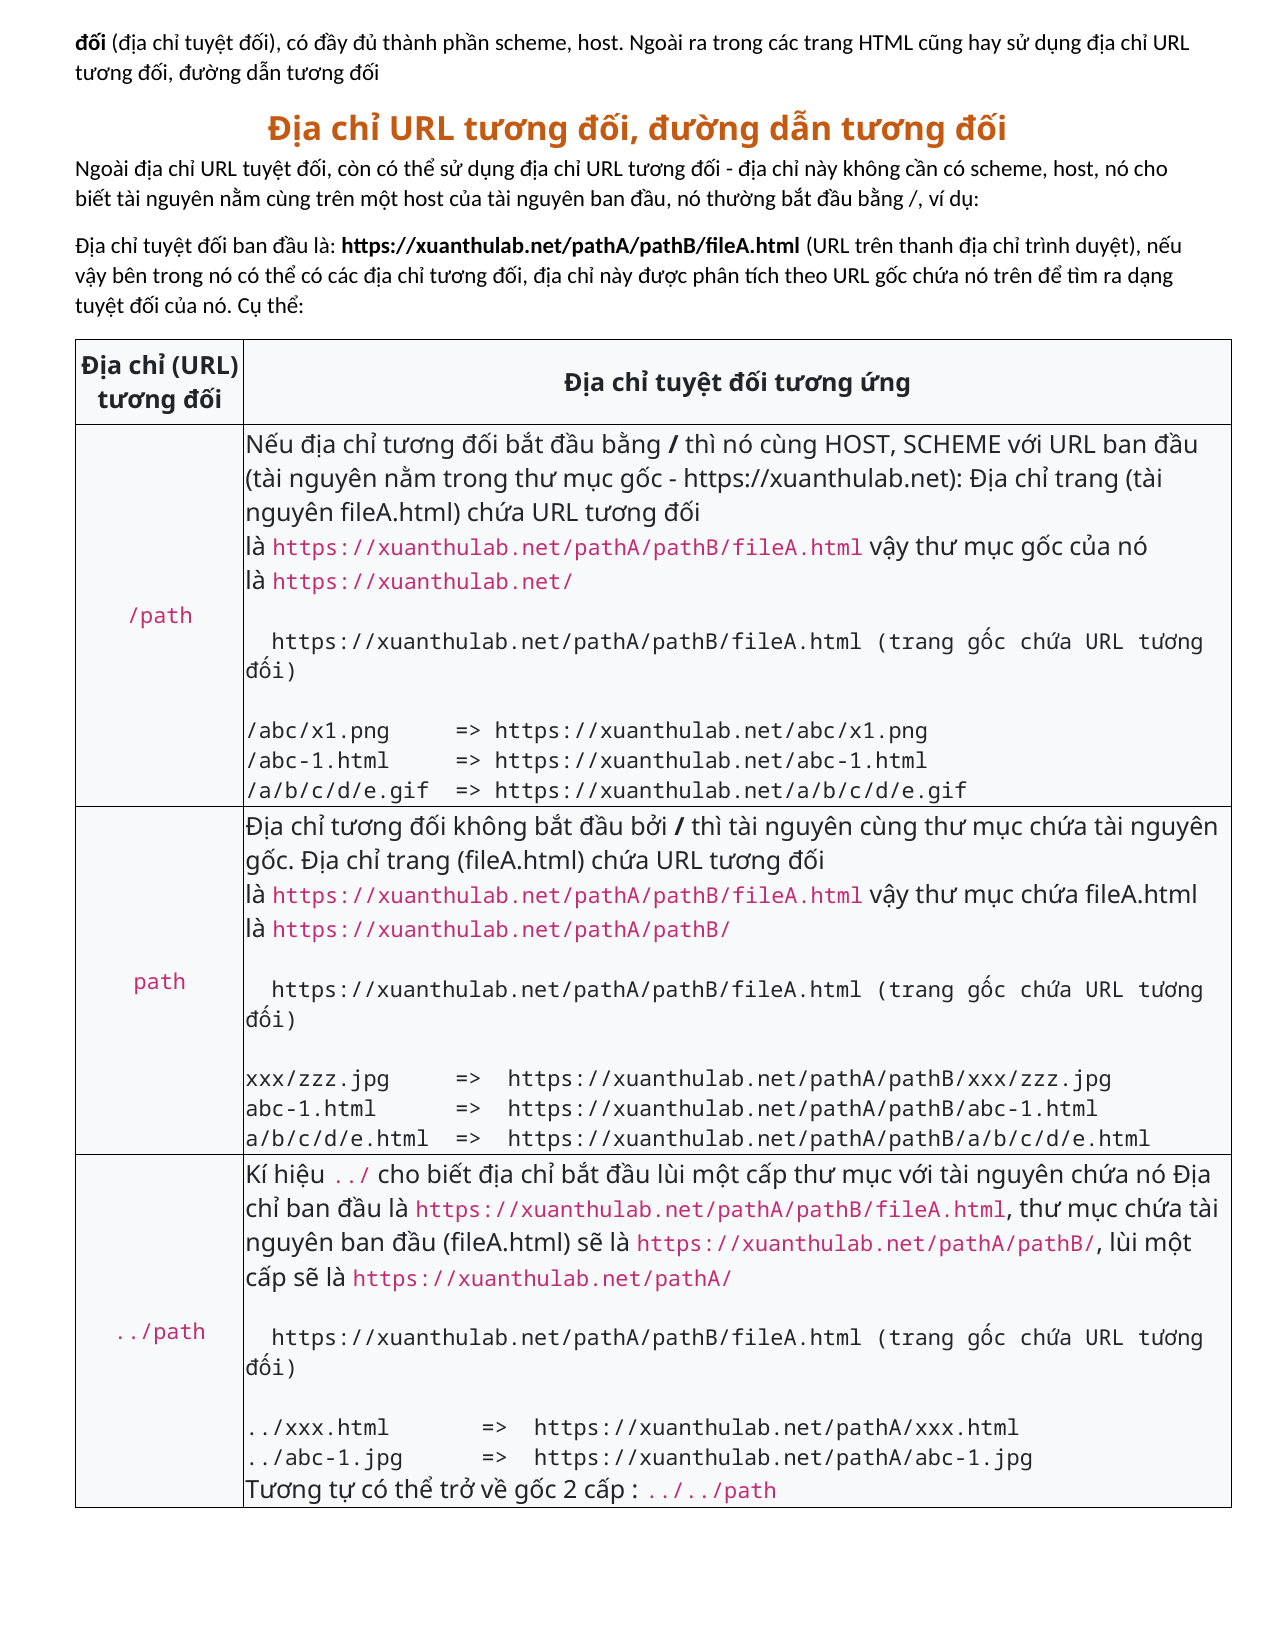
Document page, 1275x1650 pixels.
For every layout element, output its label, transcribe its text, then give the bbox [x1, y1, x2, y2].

table_cell /path [76, 425, 243, 806]
table_cell Nếu địa chỉ tương đối bắt đầu bằng / thì nó cùng HOST, SCHEME với URL ban đầu (tài nguyên nằm trong thư mục gốc - https://xuanthulab.net): Địa chỉ trang (tài nguyên fileA.html) chứa URL tương đối là https://xuanthulab.net/pathA/pathB/fileA.html vậy thư mục gốc của nó là https://xuanthulab.net/ https://xuanthulab.net/pathA/pathB/fileA.html (trang gốc chứa URL tương đối) /abc/x1.png => https://xuanthulab.net/abc/x1.png /abc-1.html => https://xuanthulab.net/abc-1.html /a/b/c/d/e.gif => https://xuanthulab.net/a/b/c/d/e.gif [244, 425, 1231, 806]
table_cell path [76, 807, 243, 1154]
subtitle Địa chỉ URL tương đối, đường dẫn tương đối [75, 105, 1200, 151]
text Ngoài địa chỉ URL tuyệt đối, còn có thể sử dụng địa chỉ URL tương đối - địa chỉ này không cần có scheme, host, nó cho biết tài nguyên nằm cùng trên một host của tài nguyên ban đầu, nó thường bắt đầu bằng /, ví dụ: [75, 154, 1200, 212]
table_header Địa chỉ (URL) tương đối [76, 340, 243, 424]
table_cell Địa chỉ tương đối không bắt đầu bởi / thì tài nguyên cùng thư mục chứa tài nguyên gốc. Địa chỉ trang (fileA.html) chứa URL tương đối là https://xuanthulab.net/pathA/pathB/fileA.html vậy thư mục chứa fileA.html là https://xuanthulab.net/pathA/pathB/ https://xuanthulab.net/pathA/pathB/fileA.html (trang gốc chứa URL tương đối) xxx/zzz.jpg => https://xuanthulab.net/pathA/pathB/xxx/zzz.jpg abc-1.html => https://xuanthulab.net/pathA/pathB/abc-1.html a/b/c/d/e.html => https://xuanthulab.net/pathA/pathB/a/b/c/d/e.html [244, 807, 1231, 1154]
table_cell Kí hiệu ../ cho biết địa chỉ bắt đầu lùi một cấp thư mục với tài nguyên chứa nó Địa chỉ ban đầu là https://xuanthulab.net/pathA/pathB/fileA.html, thư mục chứa tài nguyên ban đầu (fileA.html) sẽ là https://xuanthulab.net/pathA/pathB/, lùi một cấp sẽ là https://xuanthulab.net/pathA/ https://xuanthulab.net/pathA/pathB/fileA.html (trang gốc chứa URL tương đối) ../xxx.html => https://xuanthulab.net/pathA/xxx.html ../abc-1.jpg => https://xuanthulab.net/pathA/abc-1.jpg Tương tự có thể trở về gốc 2 cấp : ../../path [244, 1155, 1231, 1507]
table_cell ../path [76, 1155, 243, 1507]
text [75, 28, 1200, 86]
table_header Địa chỉ tuyệt đối tương ứng [244, 340, 1231, 424]
text Địa chỉ tuyệt đối ban đầu là: https://xuanthulab.net/pathA/pathB/fileA.html (URL trên thanh địa chỉ trình duyệt), nếu vậy bên trong nó có thể có các địa chỉ tương đối, địa chỉ này được phân tích theo URL gốc chứa nó trên để tìm ra dạng tuyệt đối của nó. Cụ thể: [75, 231, 1200, 320]
